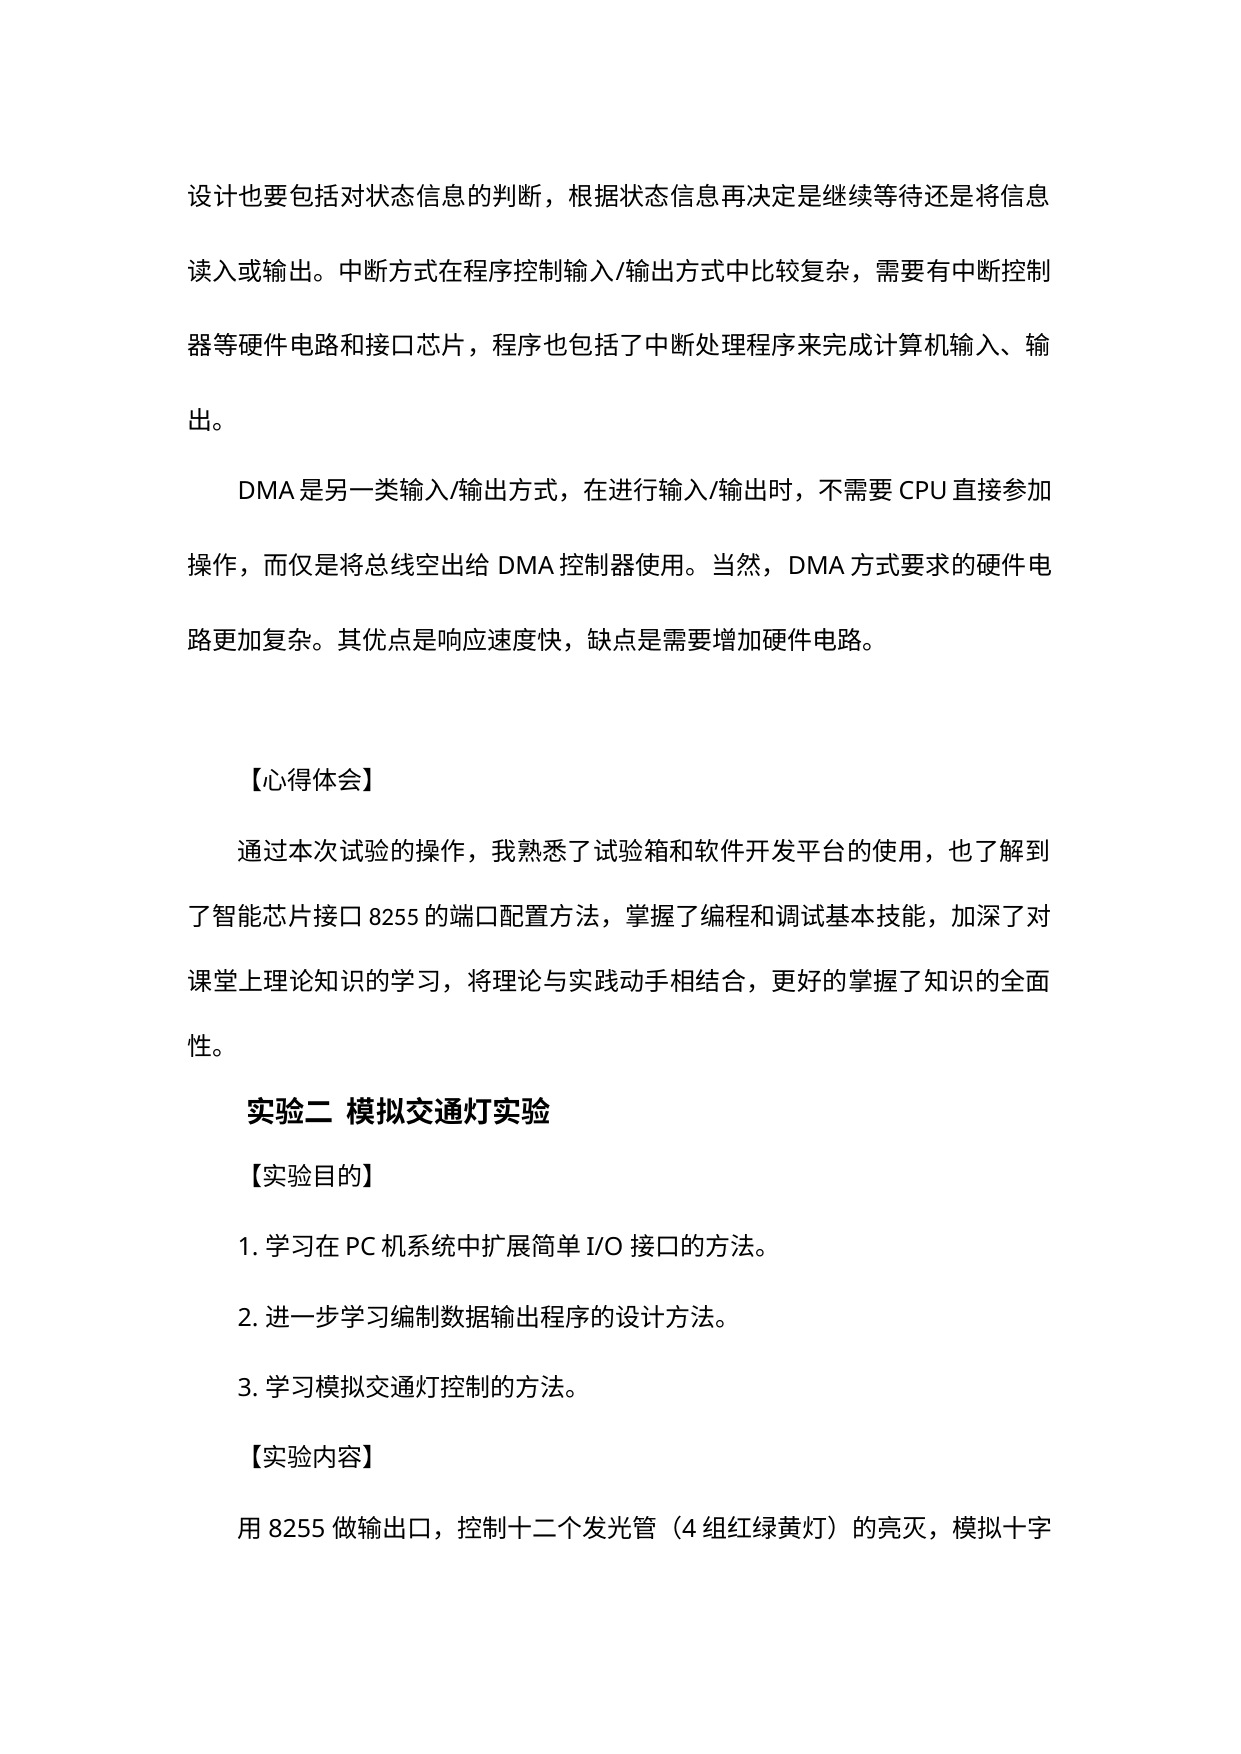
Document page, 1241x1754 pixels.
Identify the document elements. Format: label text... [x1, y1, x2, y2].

text 【实验内容】 [187, 1423, 1053, 1488]
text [187, 162, 1053, 451]
text 【心得体会】 [187, 746, 1053, 811]
text 1. 学习在PC机系统中扩展简单I/O 接口的方法。 [187, 1212, 1053, 1277]
text 通过本次试验的操作，我熟悉了试验箱和软件开发平台的使用，也了解到了智能芯片接口8255的端口配置方法，掌握了编程和调试基本技能，加深了对课堂上理论知识的学习，将理论与实践动手相结合，更好的掌握了知识的全面性。 [187, 817, 1053, 1077]
text 3. 学习模拟交通灯控制的方法。 [187, 1353, 1053, 1418]
text 2. 进一步学习编制数据输出程序的设计方法。 [187, 1283, 1053, 1348]
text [187, 1494, 1053, 1559]
text DMA是另一类输入/输出方式，在进行输入/输出时，不需要CPU直接参加操作，而仅是将总线空出给DMA控制器使用。当然，DMA方式要求的硬件电路更加复杂。其优点是响应速度快，缺点是需要增加硬件电路。 [187, 456, 1053, 671]
text 【实验目的】 [187, 1142, 1053, 1207]
text 实验二 模拟交通灯实验 [187, 1077, 1053, 1142]
